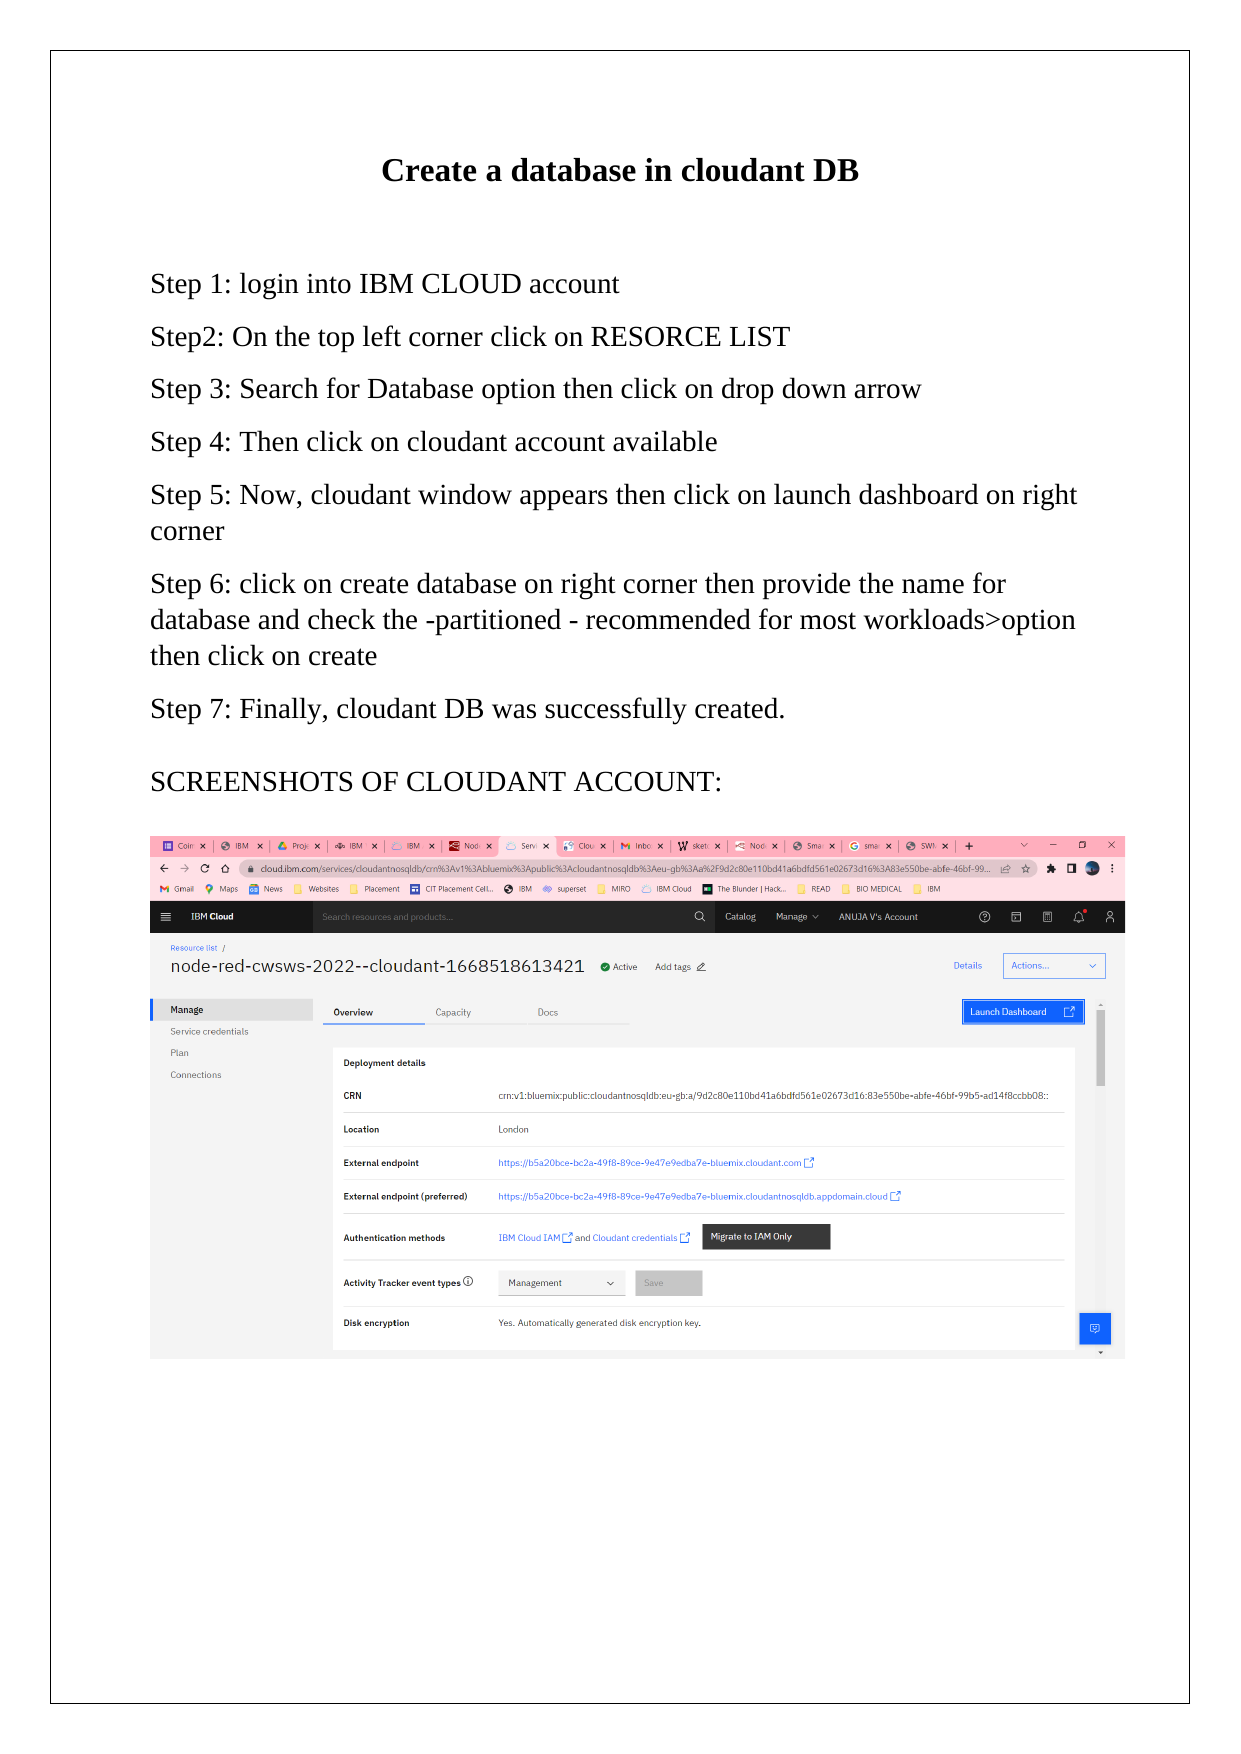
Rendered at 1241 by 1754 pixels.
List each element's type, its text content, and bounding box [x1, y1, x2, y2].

text Step 3: Search for Database option then click on drop down arrow [150, 372, 1090, 405]
text Step 5: Now, cloudant window appears then click on launch dashboard on right corner [150, 477, 1090, 547]
text Step 7: Finally, cloudant DB was successfully created. [150, 691, 1090, 725]
text Step 6: click on create database on right corner then provide the name for database and check the -partitioned - recommended for most workloads>option then click on create [150, 566, 1090, 672]
text Create a database in cloudant DB [150, 150, 1090, 188]
text SCREENSHOTS OF CLOUDANT ACCOUNT: [150, 764, 1090, 797]
picture [150, 836, 1125, 1359]
text Step 1: login into IBM CLOUD account [150, 266, 1090, 299]
text Step 4: Then click on cloudant account available [150, 424, 1090, 458]
text Step2: On the top left corner click on RESORCE LIST [150, 319, 1090, 352]
